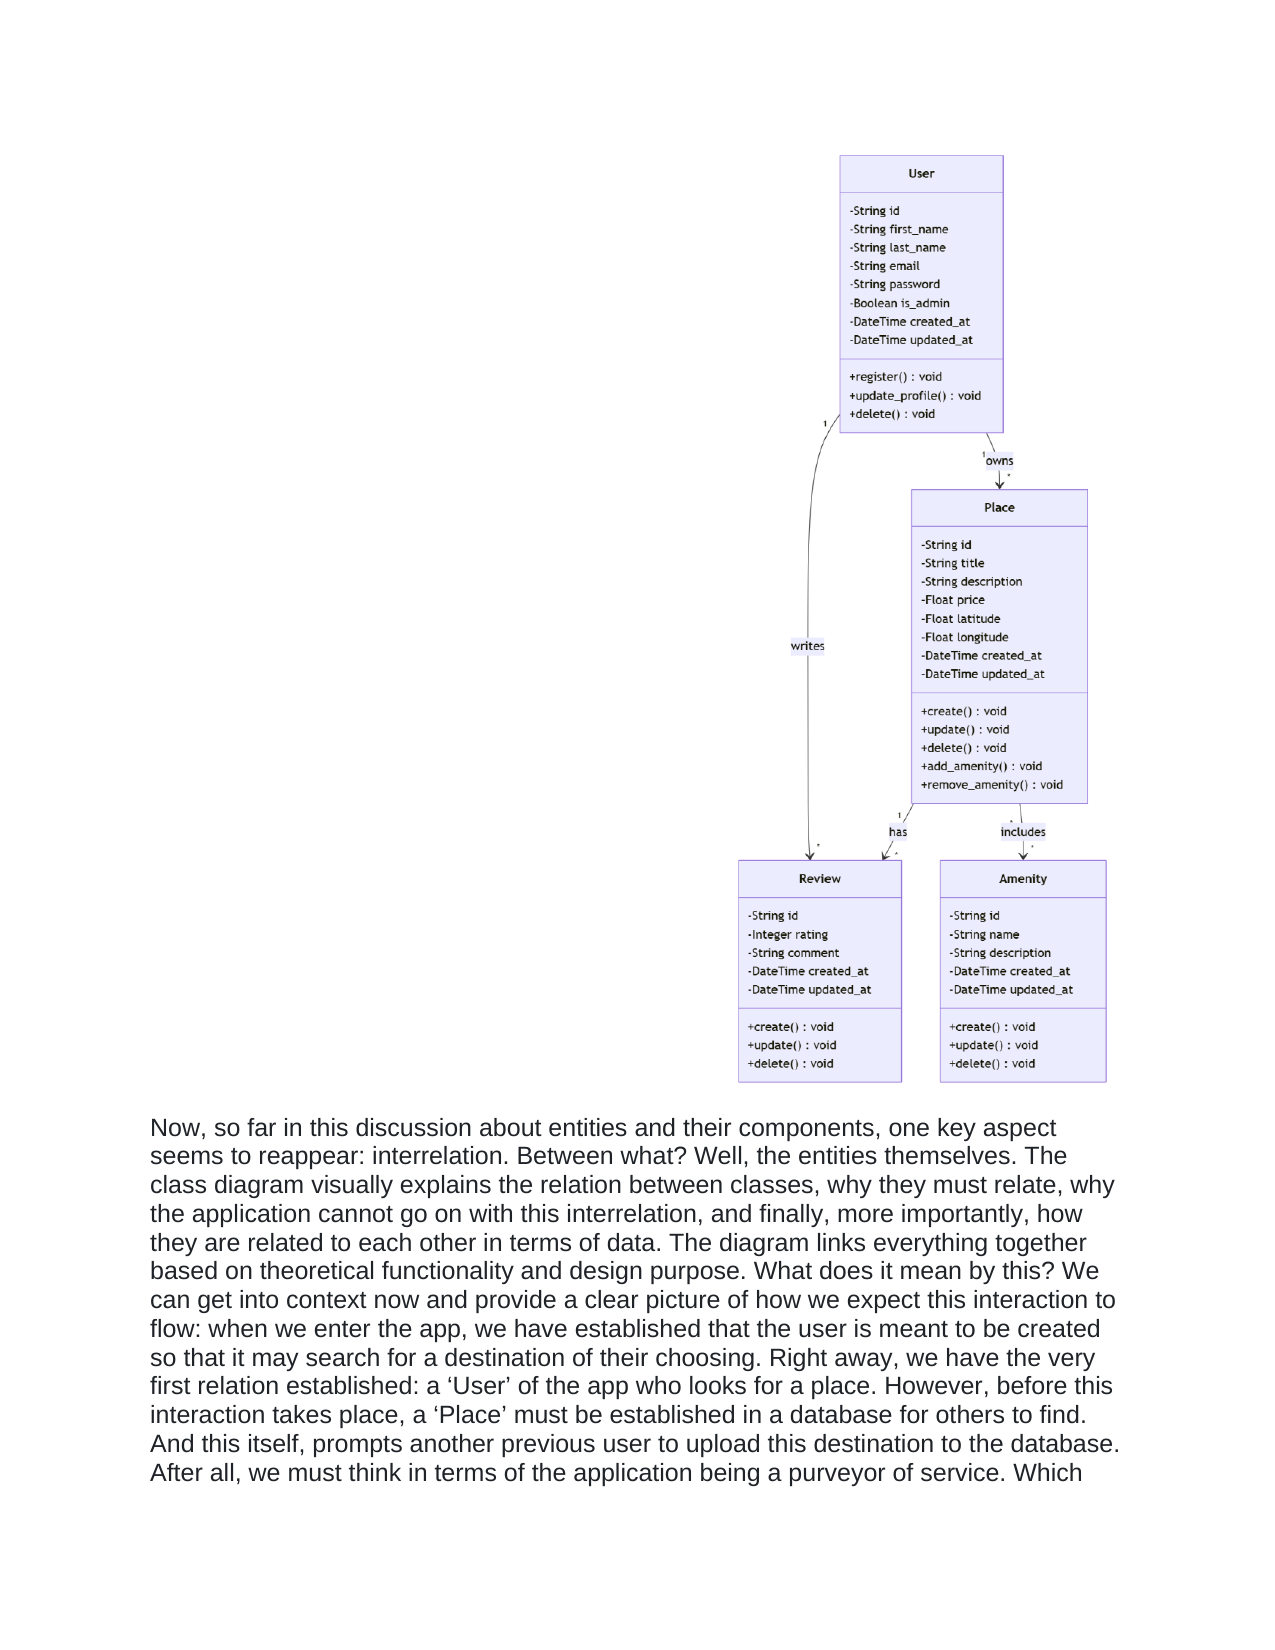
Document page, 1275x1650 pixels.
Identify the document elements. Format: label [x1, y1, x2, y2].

text [150, 1113, 1125, 1486]
picture [150, 150, 1275, 1088]
